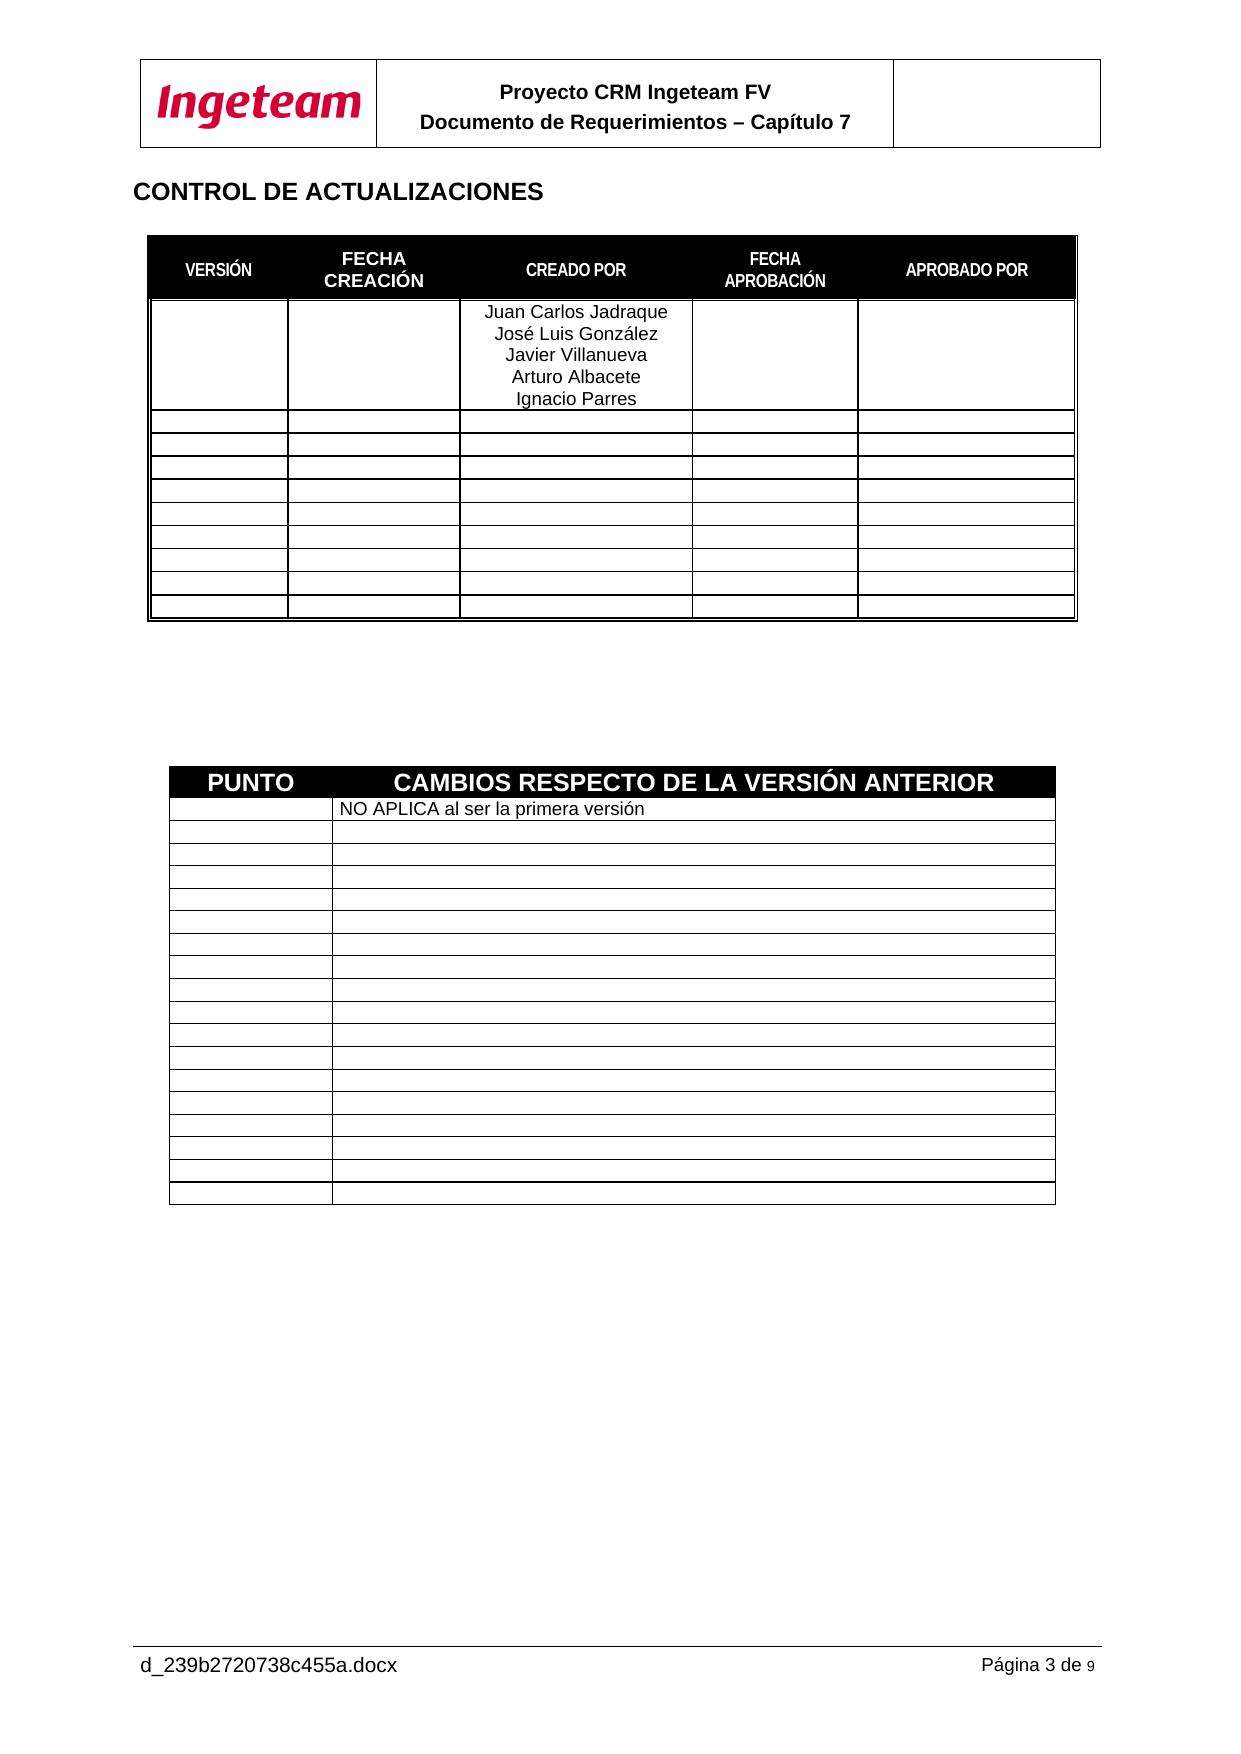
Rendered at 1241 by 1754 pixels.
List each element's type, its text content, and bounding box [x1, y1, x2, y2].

text CONTROL DE ACTUALIZACIONES [133, 177, 1092, 206]
table_header CAMBIOS RESPECTO DE LA VERSIÓN ANTERIOR [333, 767, 1055, 797]
table_cell [152, 549, 287, 571]
table_cell [461, 526, 692, 548]
table_cell [693, 549, 857, 571]
table_cell [170, 844, 332, 865]
table_cell [693, 301, 857, 409]
table_cell Juan Carlos Jadraque José Luis González Javier Villanueva Arturo Albacete Ignacio Parres [461, 301, 692, 409]
table_cell [333, 1024, 1055, 1046]
table_cell [693, 434, 857, 455]
table_cell [170, 889, 332, 910]
table_cell [289, 301, 459, 409]
table_cell [170, 1183, 332, 1204]
table_cell [693, 526, 857, 548]
table_cell [859, 457, 1074, 478]
table_header FECHA APROBACIÓN [693, 240, 857, 299]
table_cell [693, 596, 857, 617]
table_cell [170, 821, 332, 842]
table_cell [859, 526, 1074, 548]
table_cell [289, 411, 459, 432]
table_cell [461, 572, 692, 594]
table_cell [333, 1092, 1055, 1114]
table_cell [333, 934, 1055, 955]
table_cell [170, 798, 332, 820]
table_cell [461, 480, 692, 501]
table_cell [333, 821, 1055, 842]
table_cell [859, 434, 1074, 455]
table_cell [693, 503, 857, 524]
table_cell [152, 301, 287, 409]
table_cell [170, 1137, 332, 1159]
table_cell [333, 1183, 1055, 1204]
table_cell [170, 1092, 332, 1114]
table_cell [859, 549, 1074, 571]
table_cell [152, 572, 287, 594]
table_cell [859, 411, 1074, 432]
table_cell [289, 480, 459, 501]
table_cell [461, 503, 692, 524]
table_cell [289, 503, 459, 524]
table_cell [333, 866, 1055, 888]
table_cell [333, 1002, 1055, 1023]
table_header VERSIÓN [152, 240, 287, 299]
table_cell [170, 1070, 332, 1091]
table_cell [152, 503, 287, 524]
picture [157, 85, 361, 129]
table_cell [859, 596, 1074, 617]
table_cell [152, 596, 287, 617]
table_header CREADO POR [461, 240, 692, 299]
table_cell [333, 889, 1055, 910]
table_cell [333, 1047, 1055, 1068]
table_cell [289, 572, 459, 594]
table_cell [170, 956, 332, 978]
table_cell [333, 911, 1055, 933]
table_cell [461, 596, 692, 617]
table_header FECHA CREACIÓN [289, 240, 459, 299]
table_cell [333, 844, 1055, 865]
table_cell [333, 1160, 1055, 1181]
table_cell [289, 434, 459, 455]
table_cell [170, 934, 332, 955]
table_cell [289, 549, 459, 571]
table_cell [693, 411, 857, 432]
table_cell [461, 457, 692, 478]
table_cell [170, 1047, 332, 1068]
table_cell [859, 301, 1074, 409]
table_header PUNTO [170, 767, 332, 797]
table_cell [859, 503, 1074, 524]
table_cell [170, 1024, 332, 1046]
table_cell [333, 1070, 1055, 1091]
table_cell [152, 526, 287, 548]
table_cell [333, 1115, 1055, 1136]
table_cell [152, 411, 287, 432]
table_cell [693, 457, 857, 478]
table_cell [859, 480, 1074, 501]
table_cell [170, 1160, 332, 1181]
table_cell [461, 549, 692, 571]
table_cell [170, 866, 332, 888]
table_cell [693, 480, 857, 501]
table_cell [170, 1002, 332, 1023]
table_cell [333, 1137, 1055, 1159]
table_cell [170, 911, 332, 933]
table_cell [859, 572, 1074, 594]
table_cell [170, 1115, 332, 1136]
table_cell [289, 457, 459, 478]
table_cell [461, 411, 692, 432]
table_cell [693, 572, 857, 594]
table_cell [289, 526, 459, 548]
table_cell [152, 434, 287, 455]
table_cell [152, 480, 287, 501]
table_cell [289, 596, 459, 617]
table_cell NO APLICA al ser la primera versión [333, 798, 1055, 820]
table_cell [461, 434, 692, 455]
table_cell [333, 979, 1055, 1001]
table_header APROBADO POR [859, 240, 1074, 299]
table_cell [333, 956, 1055, 978]
table_cell [170, 979, 332, 1001]
table_cell [152, 457, 287, 478]
